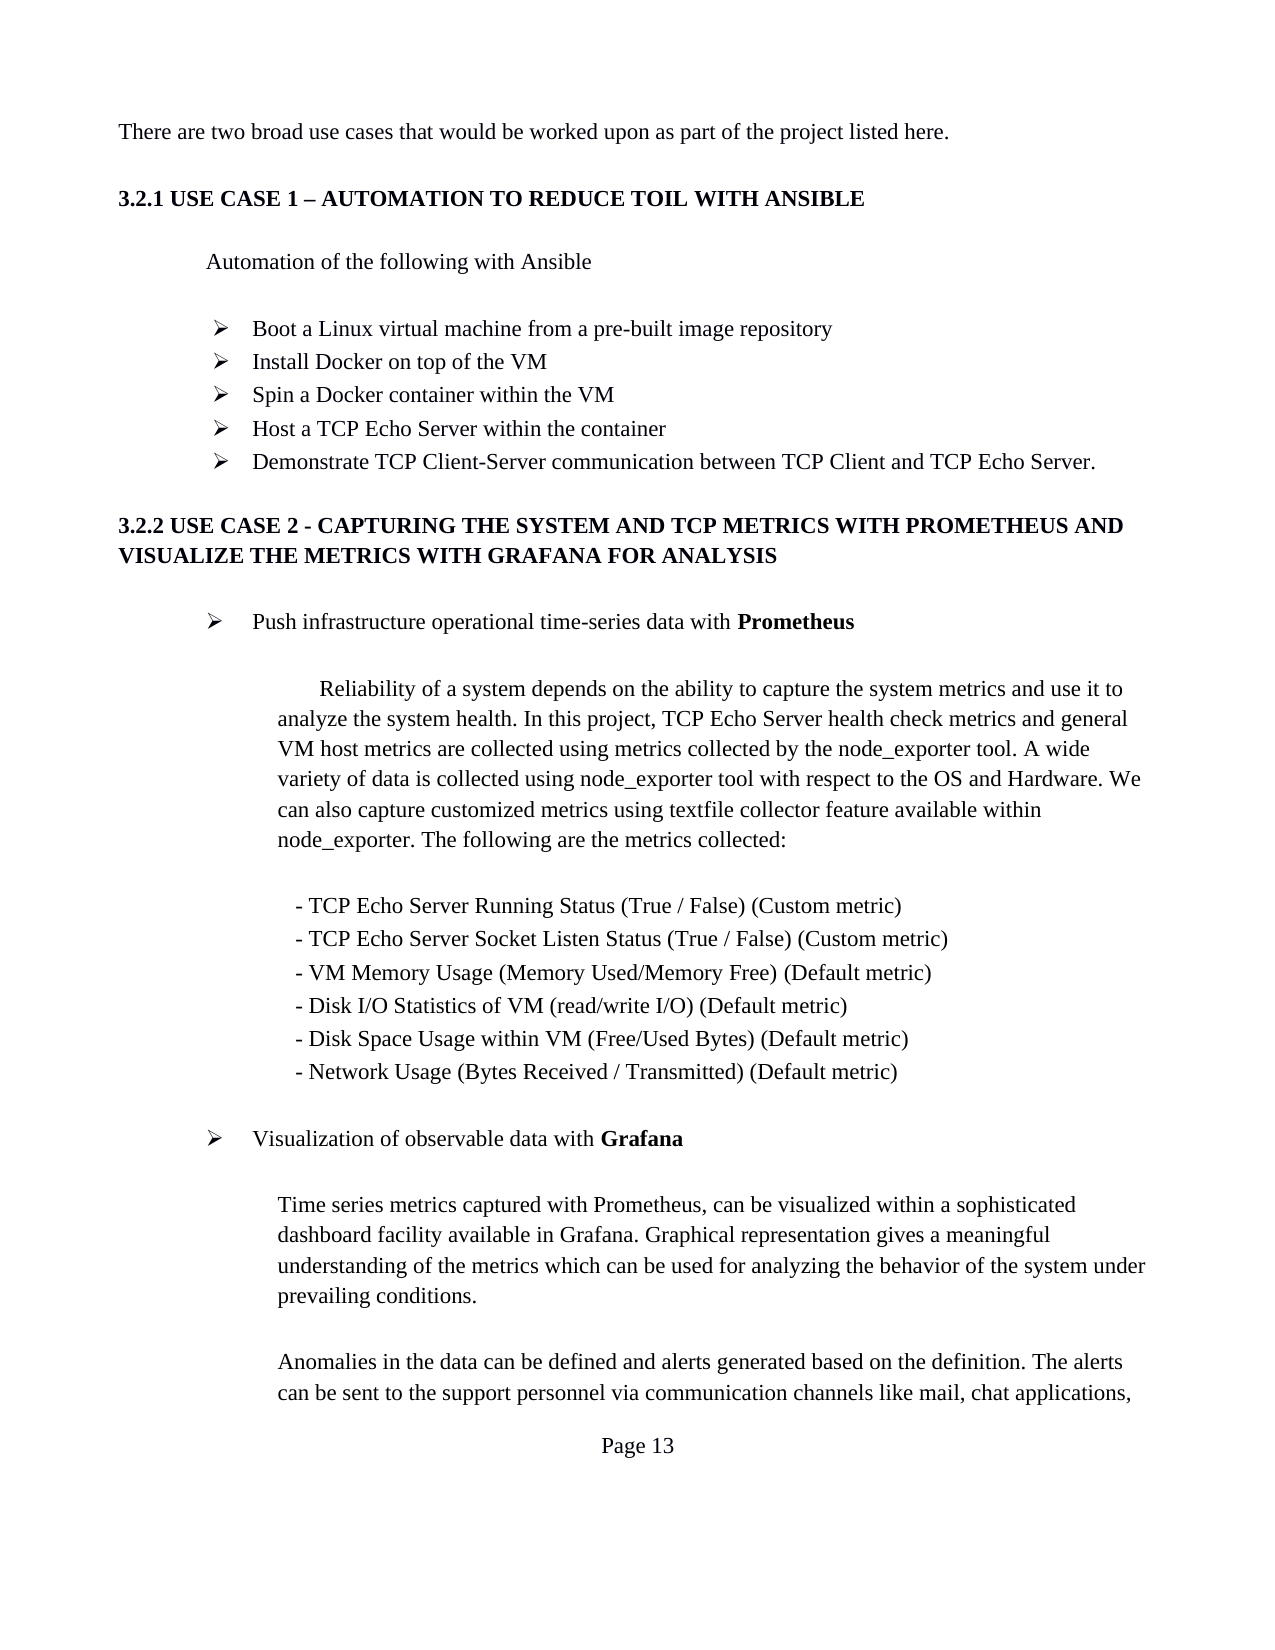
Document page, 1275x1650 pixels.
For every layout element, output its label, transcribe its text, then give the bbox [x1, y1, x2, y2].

list Boot a Linux virtual machine from a pre-built image repository [212, 315, 1157, 341]
list Host a TCP Echo Server within the container [212, 414, 1157, 441]
list Demonstrate TCP Client-Server communication between TCP Client and TCP Echo Server. [212, 448, 1157, 474]
list - Disk I/O Statistics of VM (read/write I/O) (Default metric) [249, 992, 1157, 1018]
list - TCP Echo Server Running Status (True / False) (Custom metric) [249, 892, 1157, 919]
list - Disk Space Usage within VM (Free/Used Bytes) (Default metric) [249, 1025, 1157, 1052]
list Install Docker on top of the VM [212, 348, 1157, 374]
subtitle 3.2.1 USE CASE 1 – AUTOMATION TO REDUCE TOIL WITH ANSIBLE [118, 184, 1157, 211]
list - Network Usage (Bytes Received / Transmitted) (Default metric) [249, 1058, 1157, 1085]
subtitle 3.2.2 USE CASE 2 - CAPTURING THE SYSTEM AND TCP METRICS WITH PROMETHEUS AND VISUALIZE THE METRICS WITH GRAFANA FOR ANALYSIS [118, 512, 1157, 568]
list Reliability of a system depends on the ability to capture the system metrics and use it to analyze the system health. In this project, TCP Echo Server health check metrics and general VM host metrics are collected using metrics collected by the node_exporter tool. A wide variety of data is collected using node_exporter tool with respect to the OS and Hardware. We can also capture customized metrics using textfile collector feature available within node_exporter. The following are the metrics collected: [277, 675, 1157, 852]
text There are two broad use cases that would be worked upon as part of the project listed here. [118, 118, 1157, 144]
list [277, 1348, 1157, 1405]
list Visualization of observable data with Grafana [206, 1125, 1157, 1151]
list - TCP Echo Server Socket Listen Status (True / False) (Custom metric) [249, 926, 1157, 952]
list - VM Memory Usage (Memory Used/Memory Free) (Default metric) [249, 959, 1157, 985]
list Spin a Docker container within the VM [212, 381, 1157, 408]
text Automation of the following with Ansible [206, 248, 1157, 275]
list Push infrastructure operational time-series data with Prometheus [206, 608, 1157, 635]
